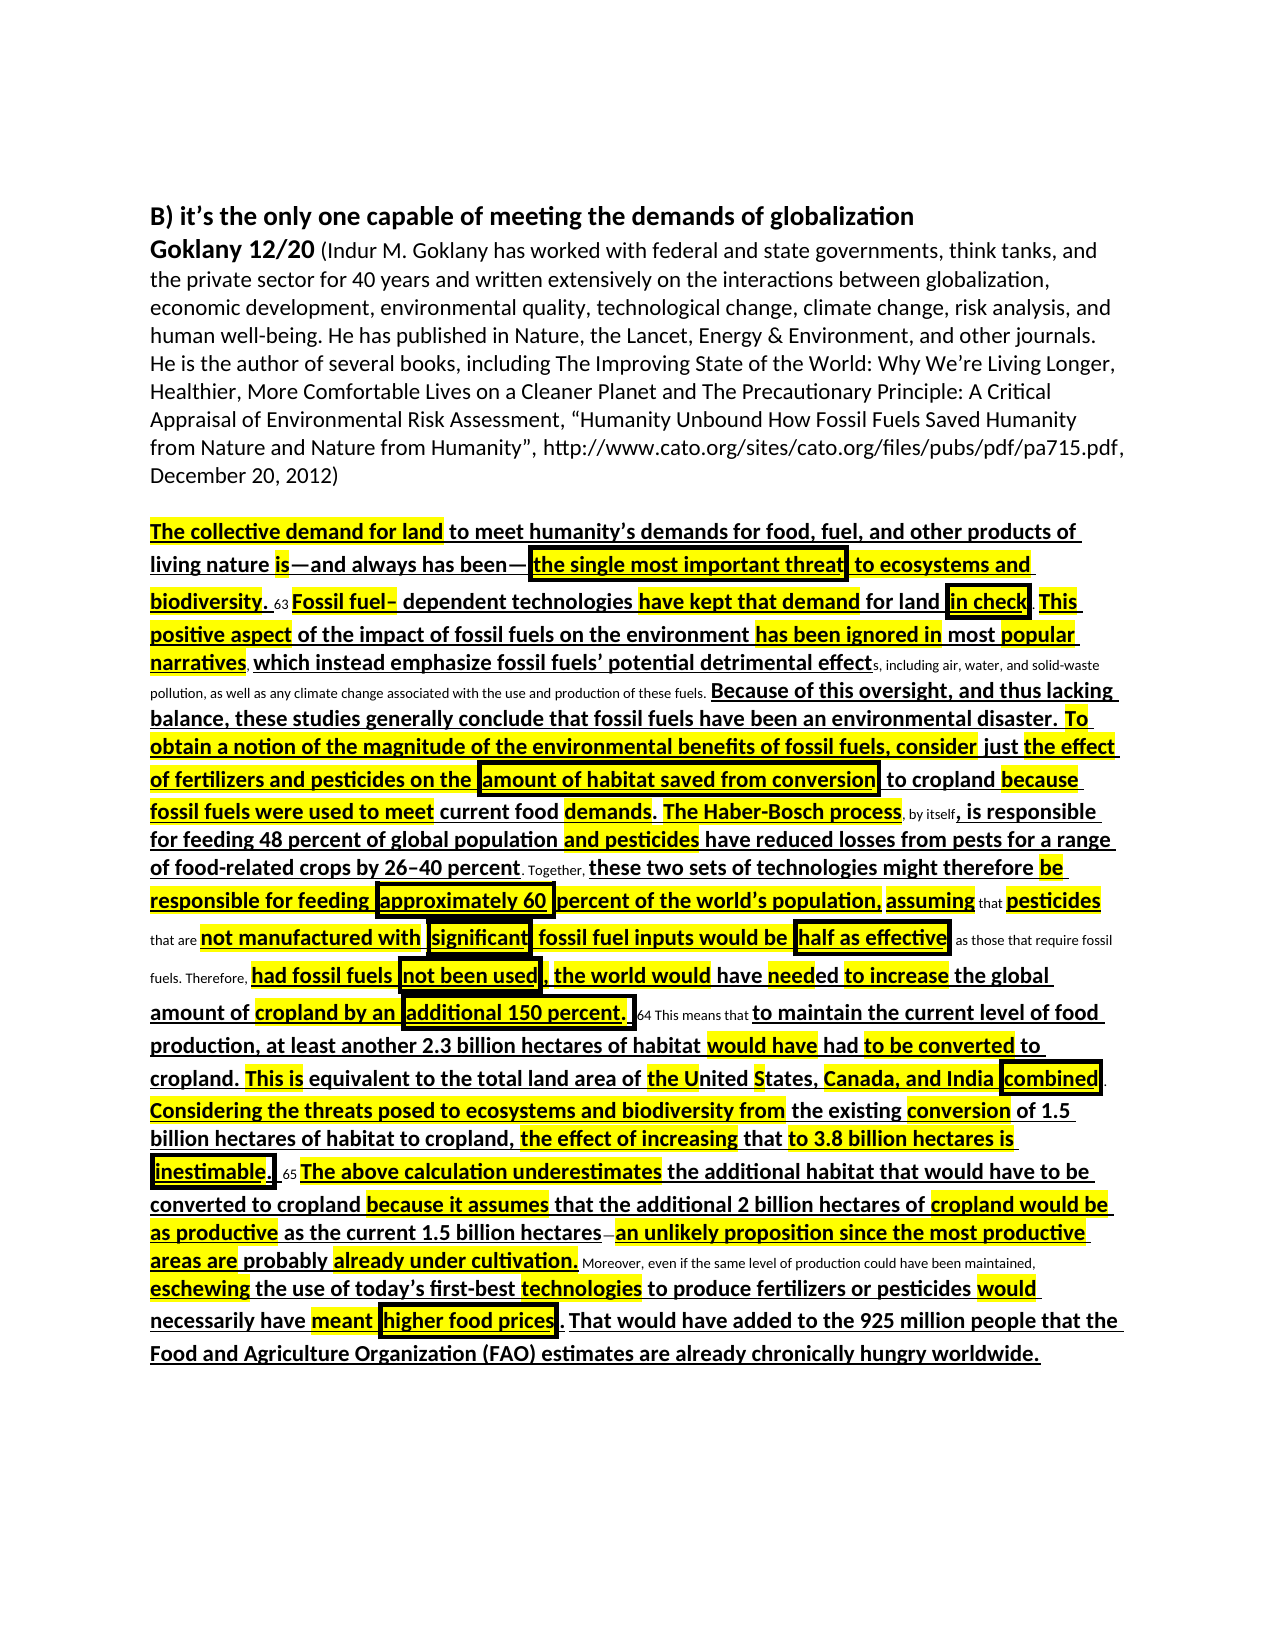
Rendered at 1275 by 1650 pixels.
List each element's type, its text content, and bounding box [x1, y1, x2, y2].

subtitle B) it’s the only one capable of meeting the demands of globalization [150, 199, 1125, 232]
text The collective demand for land to meet humanity’s demands for food, fuel, and other products of living nature is—and always has been—the single most important threat to ecosystems and biodiversity. 63 Fossil fuel– dependent technologies have kept that demand for land in check. This positive aspect of the impact of fossil fuels on the environment has been ignored in most popular narratives, which instead emphasize fossil fuels’ potential detrimental effects, including air, water, and solid-waste pollution, as well as any climate change associated with the use and production of these fuels. Because of this oversight, and thus lacking balance, these studies generally conclude that fossil fuels have been an environmental disaster. To obtain a notion of the magnitude of the environmental benefits of fossil fuels, consider just the effect of fertilizers and pesticides on the amount of habitat saved from conversion to cropland because fossil fuels were used to meet current food demands. The Haber-Bosch process, by itself, is responsible for feeding 48 percent of global population and pesticides have reduced losses from pests for a range of food-related crops by 26–40 percent. Together, these two sets of technologies might therefore be responsible for feeding approximately 60 percent of the world’s population, assuming that pesticides that are not manufactured with significant fossil fuel inputs would be half as effective as those that require fossil fuels. Therefore, had fossil fuels not been used, the world would have needed to increase the global amount of cropland by an additional 150 percent. 64 This means that to maintain the current level of food production, at least another 2.3 billion hectares of habitat would have had to be converted to cropland. This is equivalent to the total land area of the United States, Canada, and India combined. Considering the threats posed to ecosystems and biodiversity from the existing conversion of 1.5 billion hectares of habitat to cropland, the effect of increasing that to 3.8 billion hectares is inestimable. 65 The above calculation underestimates the additional habitat that would have to be converted to cropland because it assumes that the additional 2 billion hectares of cropland would be as productive as the current 1.5 billion hectares—an unlikely proposition since the most productive areas are probably already under cultivation. Moreover, even if the same level of production could have been maintained, eschewing the use of today’s first-best technologies to produce fertilizers or pesticides would necessarily have meant higher food prices. That would have added to the 925 million people that the Food and Agriculture Organization (FAO) estimates are already chronically hungry worldwide. [150, 517, 1125, 1367]
text Goklany 12/20 (Indur M. Goklany has worked with federal and state governments, think tanks, and the private sector for 40 years and written extensively on the interactions between globalization, economic development, environmental quality, technological change, climate change, risk analysis, and human well-being. He has published in Nature, the Lancet, Energy & Environment, and other journals. He is the author of several books, including The Improving State of the World: Why We’re Living Longer, Healthier, More Comfortable Lives on a Cleaner Planet and The Precautionary Principle: A Critical Appraisal of Environmental Risk Assessment, “Humanity Unbound How Fossil Fuels Saved Humanity from Nature and Nature from Humanity”, http://www.cato.org/sites/cato.org/files/pubs/pdf/pa715.pdf, December 20, 2012) [150, 232, 1125, 489]
